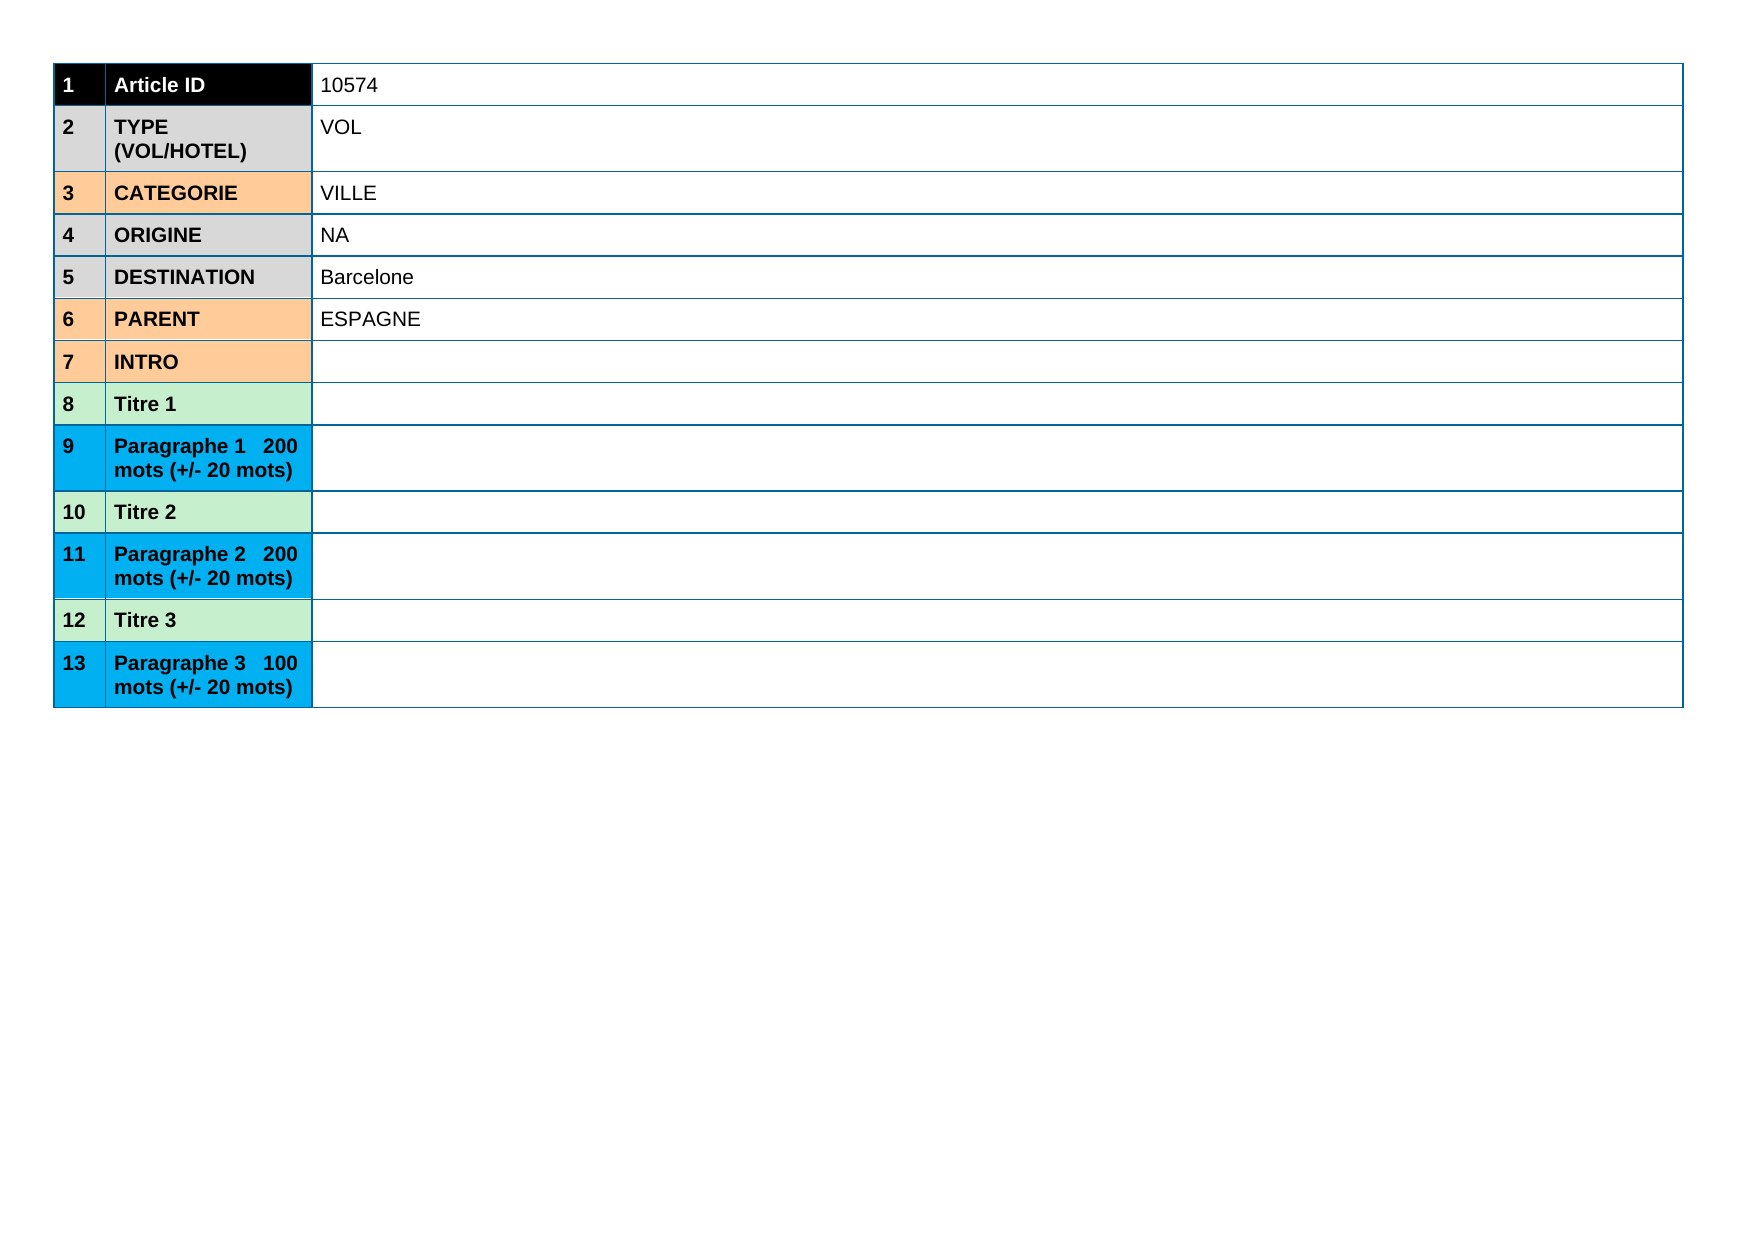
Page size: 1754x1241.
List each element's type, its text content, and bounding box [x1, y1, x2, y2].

table_cell 10 [55, 492, 105, 532]
table_cell 6 [55, 299, 105, 339]
table_cell Paragraphe 1 200 mots (+/- 20 mots) [106, 426, 311, 490]
table_cell 7 [55, 341, 105, 382]
table_header 10574 [313, 64, 1682, 105]
table_cell 2 [55, 106, 105, 171]
table_cell [313, 534, 1682, 598]
table_cell [313, 600, 1682, 641]
table_cell Barcelone [313, 257, 1682, 297]
table_cell 9 [55, 426, 105, 490]
table_cell [313, 642, 1682, 707]
table_cell [313, 426, 1682, 490]
table_cell 3 [55, 172, 105, 213]
table_cell 13 [55, 642, 105, 707]
table_cell CATEGORIE [106, 172, 311, 213]
table_cell Titre 1 [106, 383, 311, 424]
table_cell INTRO [106, 341, 311, 382]
table_cell [313, 492, 1682, 532]
table_header Article ID [106, 64, 311, 105]
table_cell 12 [55, 600, 105, 641]
table_cell [313, 383, 1682, 424]
table_cell [313, 341, 1682, 382]
table_header 1 [55, 64, 105, 105]
table_cell VILLE [313, 172, 1682, 213]
table_cell 8 [55, 383, 105, 424]
table_cell NA [313, 215, 1682, 255]
table_cell Titre 3 [106, 600, 311, 641]
table_cell ESPAGNE [313, 299, 1682, 339]
table_cell ORIGINE [106, 215, 311, 255]
table_cell PARENT [106, 299, 311, 339]
table_cell Paragraphe 3 100 mots (+/- 20 mots) [106, 642, 311, 707]
table_cell 5 [55, 257, 105, 297]
table_cell Paragraphe 2 200 mots (+/- 20 mots) [106, 534, 311, 598]
table_cell VOL [313, 106, 1682, 171]
table_cell DESTINATION [106, 257, 311, 297]
table_cell 4 [55, 215, 105, 255]
table_cell TYPE (VOL/HOTEL) [106, 106, 311, 171]
table_cell Titre 2 [106, 492, 311, 532]
table_cell 11 [55, 534, 105, 598]
